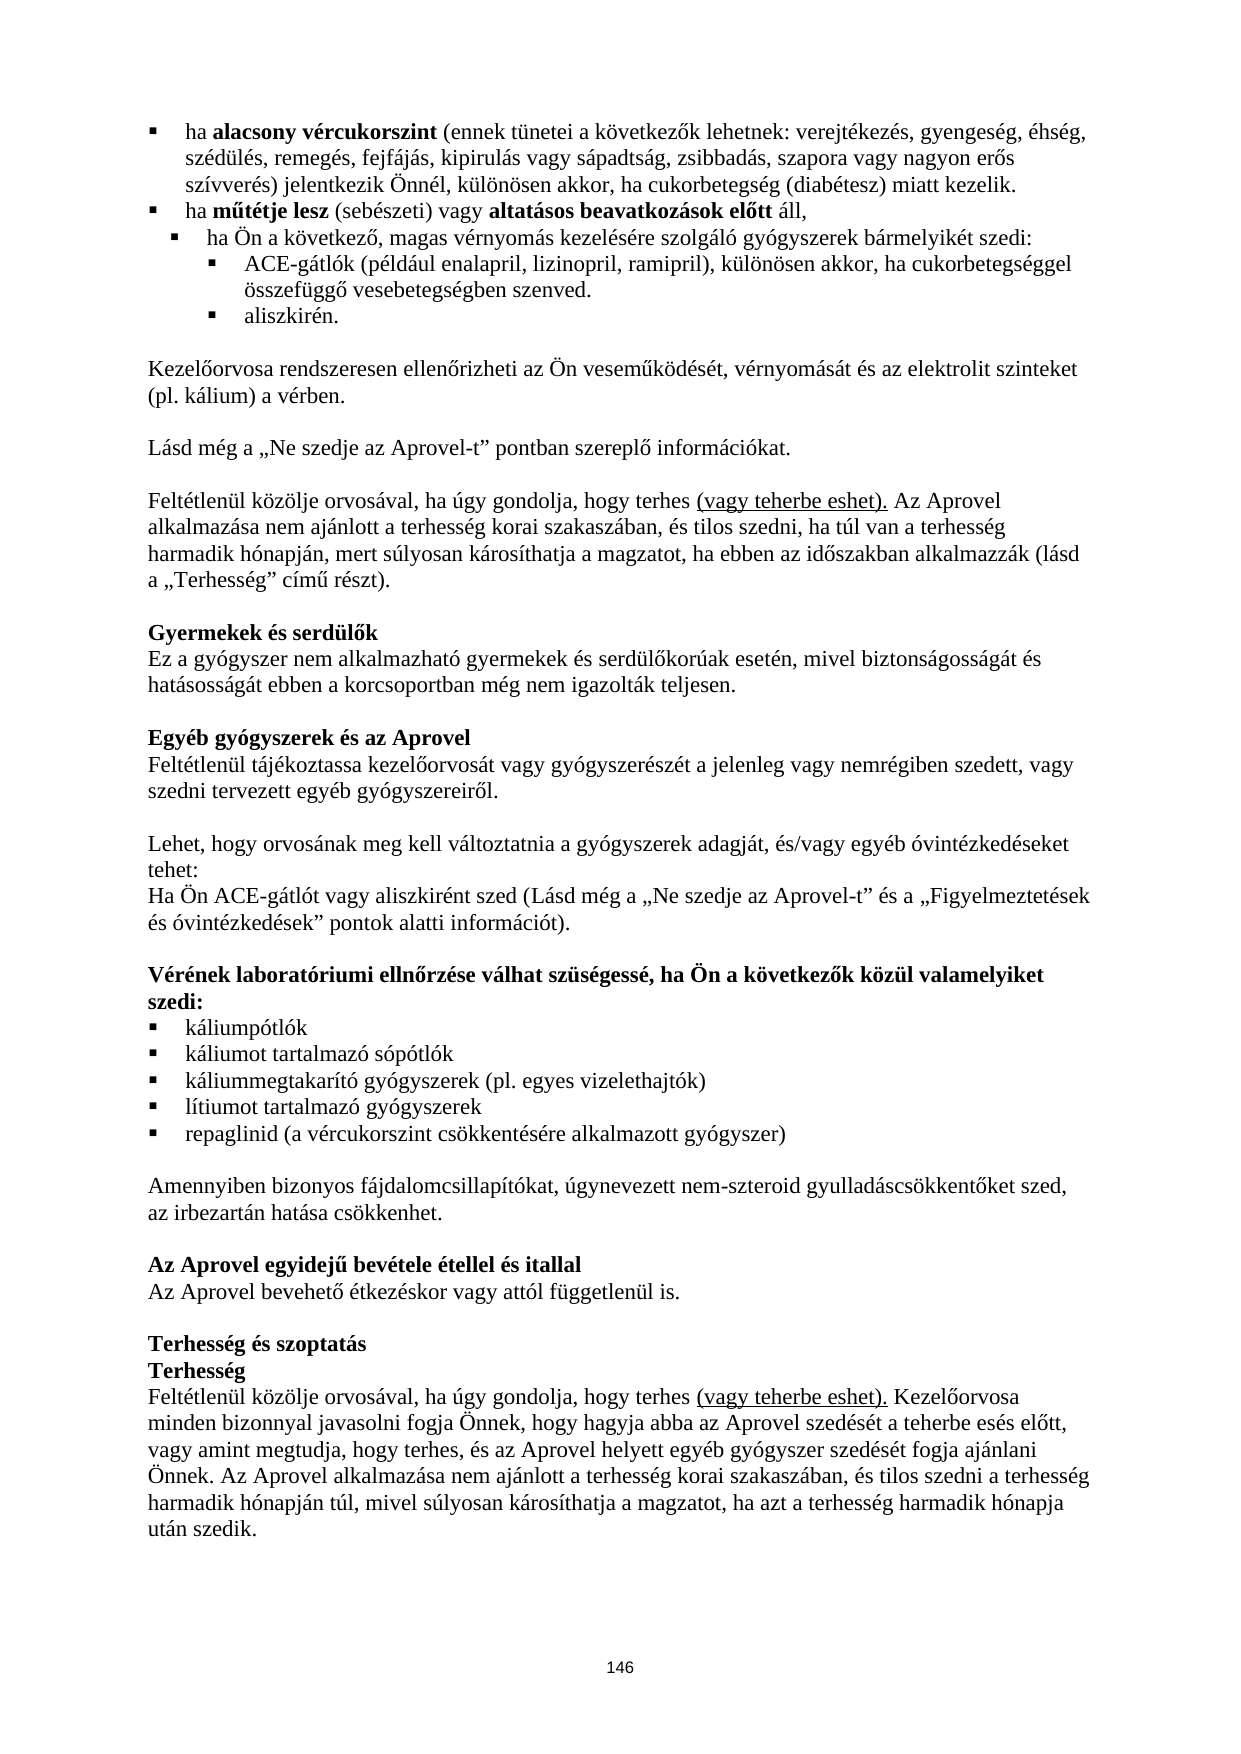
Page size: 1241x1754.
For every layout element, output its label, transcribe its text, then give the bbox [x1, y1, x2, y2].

text káliumot tartalmazó sópótlók [148, 1041, 1093, 1067]
text Gyermekek és serdülők [148, 619, 1093, 645]
subtitle Az Aprovel egyidejű bevétele étellel és itallal [148, 1251, 1093, 1278]
text Lehet, hogy orvosának meg kell változtatnia a gyógyszerek adagját, és/vagy egyéb óvintézkedéseket tehet: [148, 830, 1093, 882]
list ACE-gátlók (például enalapril, lizinopril, ramipril), különösen akkor, ha cukorbetegséggel összefüggő vesebetegségben szenved. [207, 250, 1093, 303]
text káliummegtakarító gyógyszerek (pl. egyes vizelethajtók) [148, 1067, 1093, 1093]
text Amennyiben bizonyos fájdalomcsillapítókat, úgynevezett nem-szteroid gyulladáscsökkentőket szed, az irbezartán hatása csökkenhet. [148, 1172, 1093, 1225]
text Ez a gyógyszer nem alkalmazható gyermekek és serdülőkorúak esetén, mivel biztonságosságát és hatásosságát ebben a korcsoportban még nem igazolták teljesen. [148, 645, 1093, 698]
subtitle Terhesség [148, 1357, 1093, 1383]
subtitle Terhesség és szoptatás [148, 1330, 1093, 1357]
text ha műtétje lesz (sebészeti) vagy altatásos beavatkozások előtt áll, [148, 197, 1093, 223]
list aliszkirén. [207, 303, 1093, 329]
text Feltétlenül közölje orvosával, ha úgy gondolja, hogy terhes (vagy teherbe eshet). Kezelőorvosa minden bizonnyal javasolni fogja Önnek, hogy hagyja abba az Aprovel szedését a teherbe esés előtt, vagy amint megtudja, hogy terhes, és az Aprovel helyett egyéb gyógyszer szedését fogja ajánlani Önnek. Az Aprovel alkalmazása nem ajánlott a terhesség korai szakaszában, és tilos szedni a terhesség harmadik hónapján túl, mivel súlyosan károsíthatja a magzatot, ha azt a terhesség harmadik hónapja után szedik. [148, 1383, 1093, 1541]
text lítiumot tartalmazó gyógyszerek [148, 1093, 1093, 1119]
text Feltétlenül tájékoztassa kezelőorvosát vagy gyógyszerészét a jelenleg vagy nemrégiben szedett, vagy szedni tervezett egyéb gyógyszereiről. [148, 751, 1093, 803]
text káliumpótlók [148, 1014, 1093, 1041]
text Kezelőorvosa rendszeresen ellenőrizheti az Ön veseműködését, vérnyomását és az elektrolit szinteket (pl. kálium) a vérben. [148, 355, 1093, 408]
text Ha Ön ACE-gátlót vagy aliszkirént szed (Lásd még a „Ne szedje az Aprovel-t” és a „Figyelmeztetések és óvintézkedések” pontok alatti információt). [148, 882, 1093, 935]
text Feltétlenül közölje orvosával, ha úgy gondolja, hogy terhes (vagy teherbe eshet). Az Aprovel alkalmazása nem ajánlott a terhesség korai szakaszában, és tilos szedni, ha túl van a terhesség harmadik hónapján, mert súlyosan károsíthatja a magzatot, ha ebben az időszakban alkalmazzák (lásd a „Terhesség” című részt). [148, 487, 1093, 592]
text Lásd még a „Ne szedje az Aprovel-t” pontban szereplő információkat. [148, 434, 1093, 461]
text Az Aprovel bevehető étkezéskor vagy attól függetlenül is. [148, 1278, 1093, 1304]
subtitle Egyéb gyógyszerek és az Aprovel [148, 724, 1093, 751]
text repaglinid (a vércukorszint csökkentésére alkalmazott gyógyszer) [148, 1119, 1093, 1146]
list ha Ön a következő, magas vérnyomás kezelésére szolgáló gyógyszerek bármelyikét szedi: [169, 223, 1093, 250]
subtitle Vérének laboratóriumi ellnőrzése válhat szüségessé, ha Ön a következők közül valamelyiket szedi: [148, 961, 1093, 1014]
text ha alacsony vércukorszint (ennek tünetei a következők lehetnek: verejtékezés, gyengeség, éhség, szédülés, remegés, fejfájás, kipirulás vagy sápadtság, zsibbadás, szapora vagy nagyon erős szívverés) jelentkezik Önnél, különösen akkor, ha cukorbetegség (diabétesz) miatt kezelik. [148, 118, 1093, 197]
